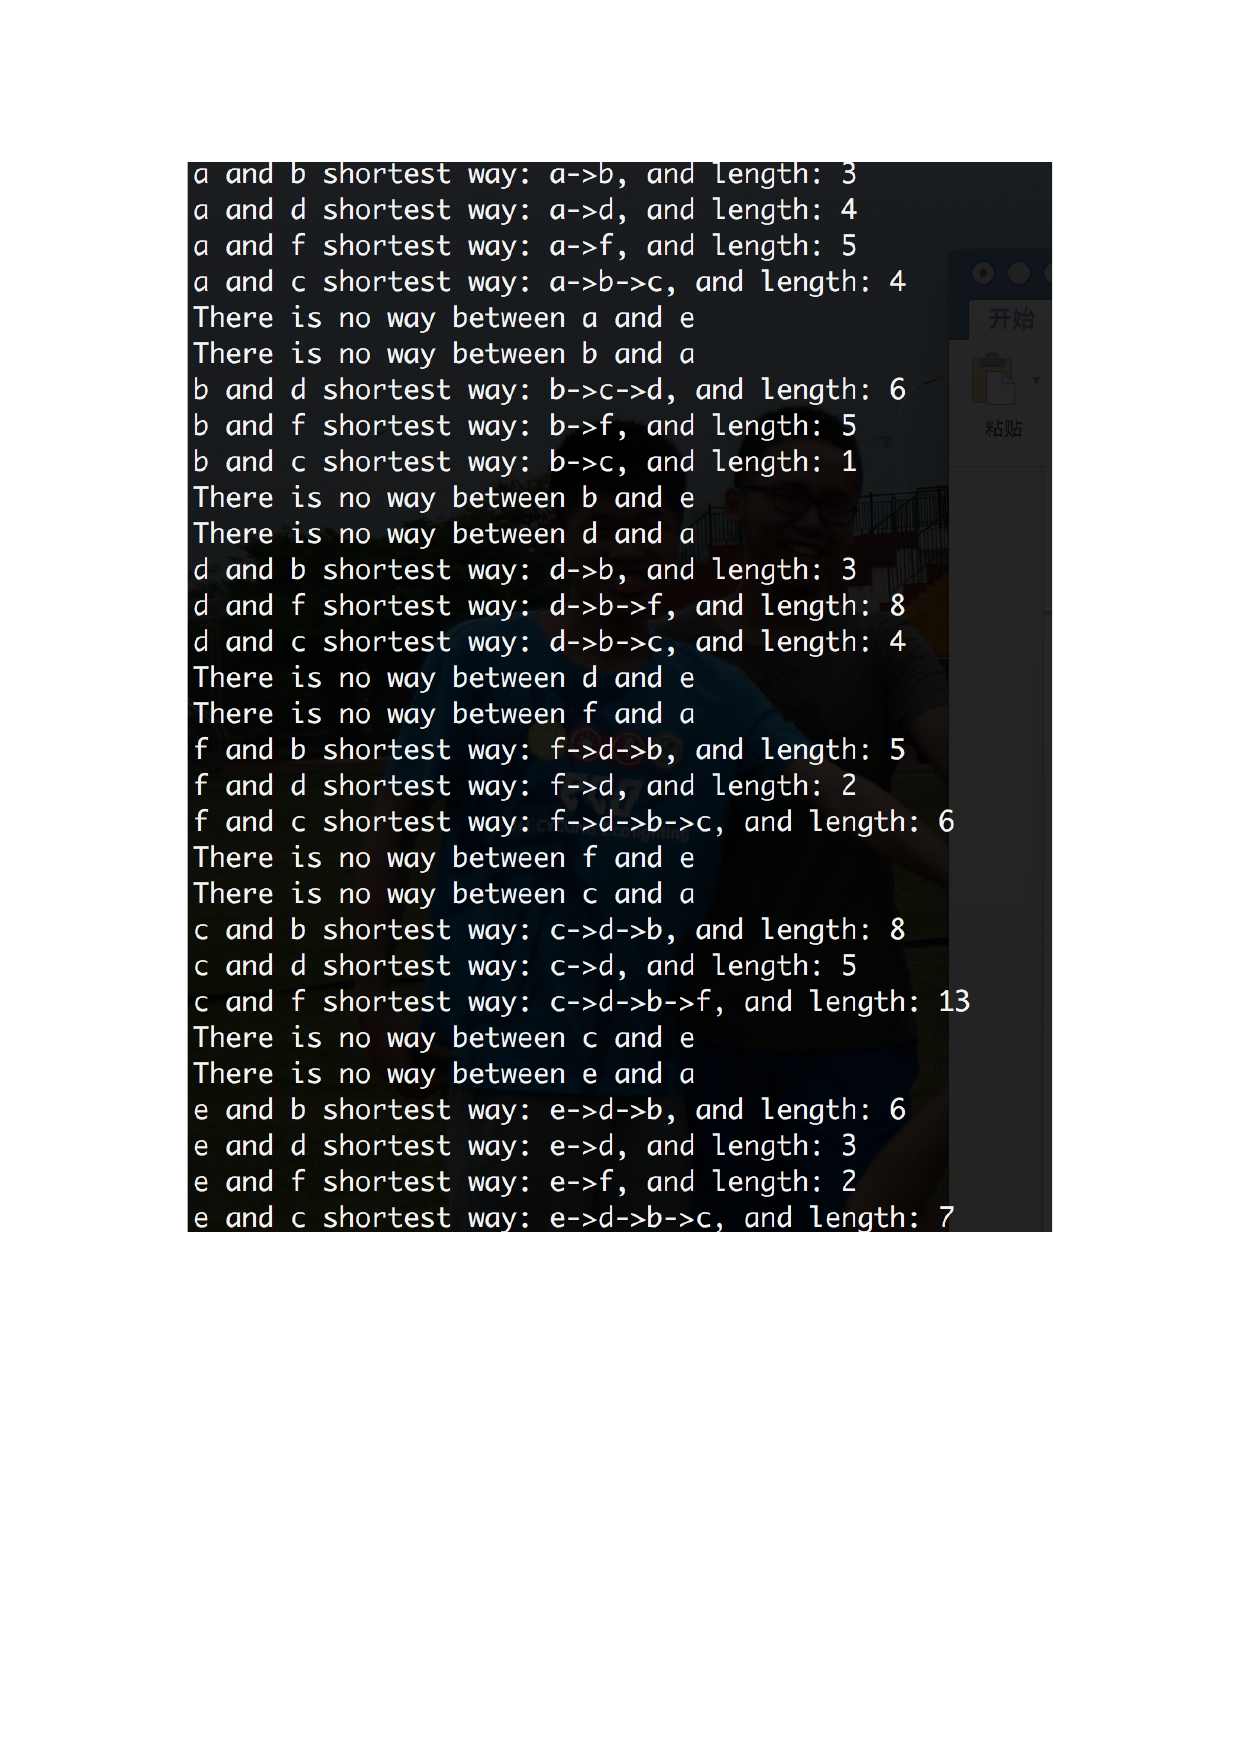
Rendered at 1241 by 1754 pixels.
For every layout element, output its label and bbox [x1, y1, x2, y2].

picture [187, 162, 1053, 1232]
